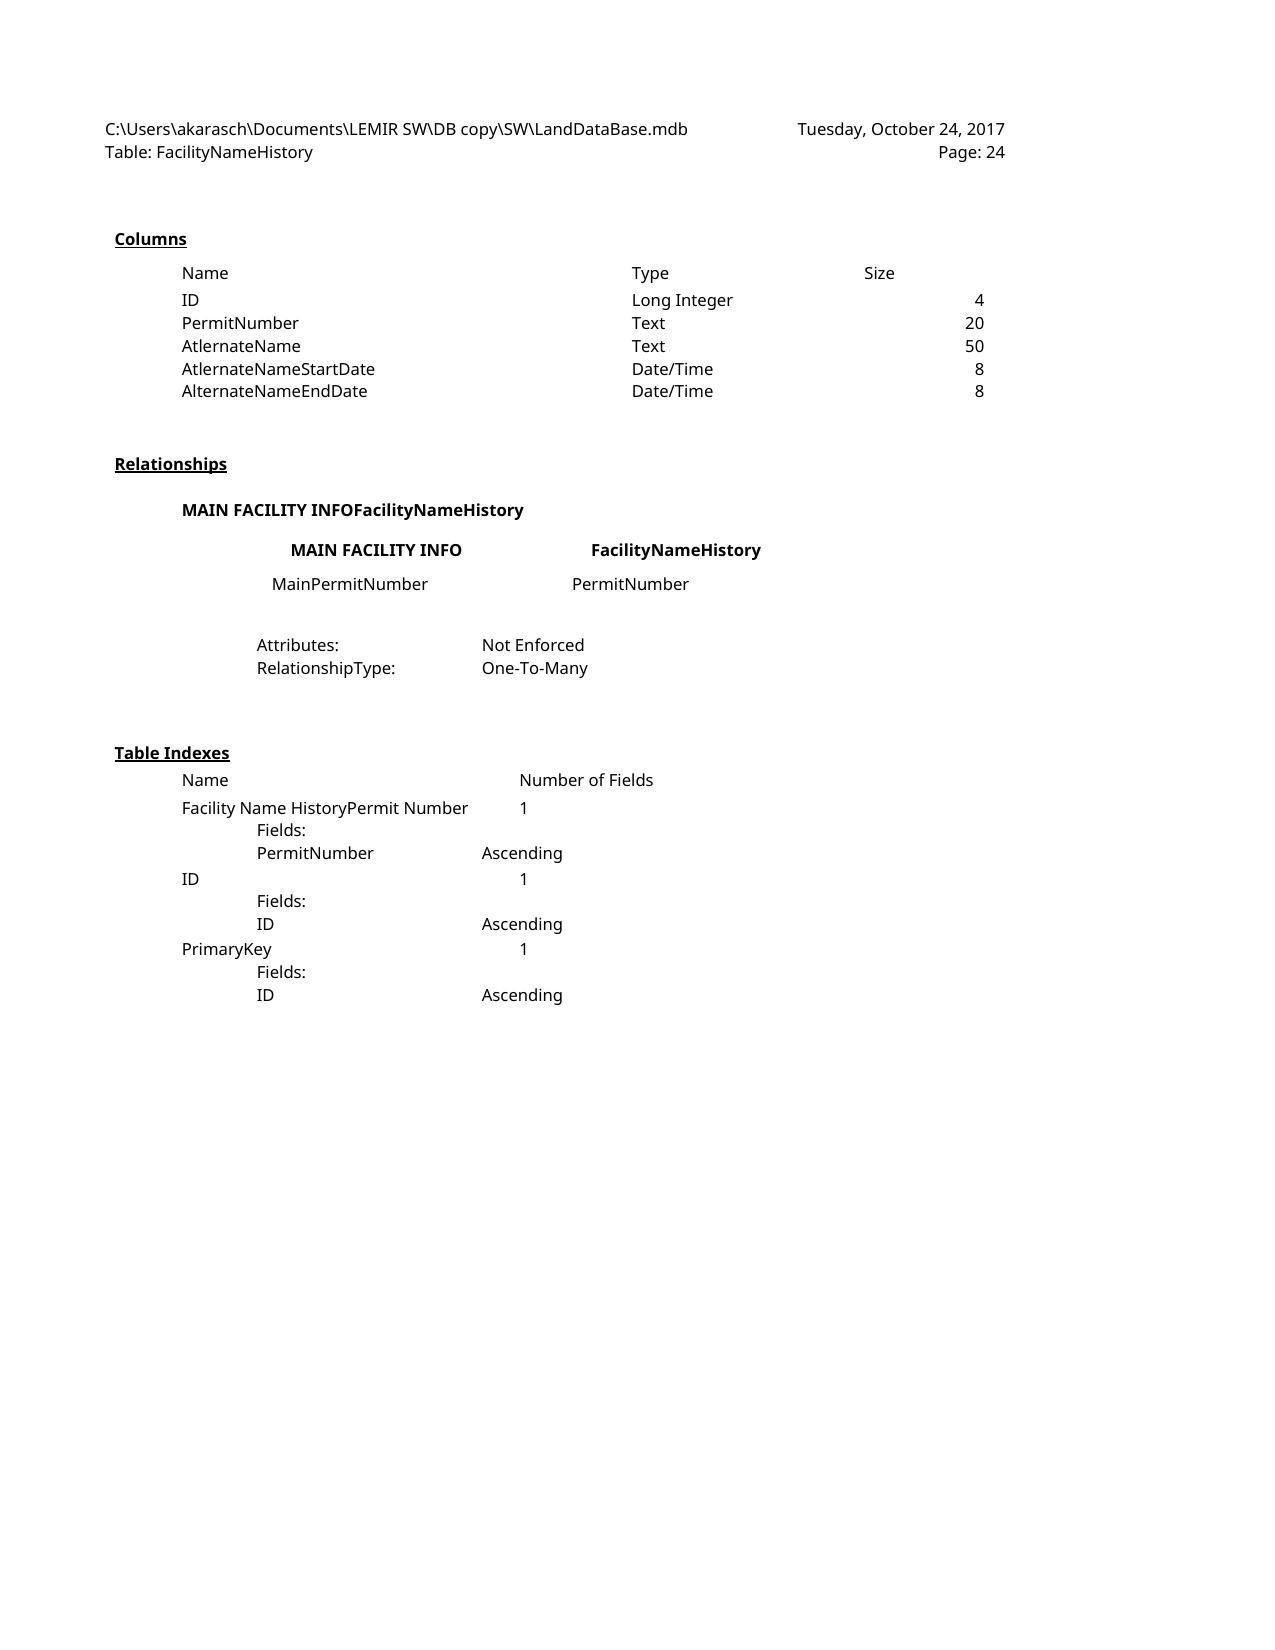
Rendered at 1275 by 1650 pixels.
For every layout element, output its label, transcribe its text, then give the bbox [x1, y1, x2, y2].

text C:\Users\akarasch\Documents\LEMIR SW\DB copy\SW\LandDataBase.mdb Tuesday, October 24, 2017 [105, 117, 1170, 140]
text ID 1 [105, 867, 1170, 890]
text Attributes: Not Enforced [105, 634, 1170, 656]
text Table Indexes [105, 741, 1170, 764]
text MAIN FACILITY INFOFacilityNameHistory [105, 498, 1170, 521]
text PermitNumber Text 20 [105, 312, 1170, 334]
text ID Long Integer 4 [105, 289, 1170, 312]
text Fields: [105, 819, 1170, 842]
text Fields: [105, 961, 1170, 983]
text AtlernateNameStartDate Date/Time 8 [105, 357, 1170, 380]
text Name Type Size [105, 262, 1170, 284]
text Table: FacilityNameHistory Page: 24 [105, 140, 1170, 163]
text Name Number of Fields [105, 769, 1170, 792]
text PrimaryKey 1 [105, 938, 1170, 961]
text Relationships [105, 452, 1170, 475]
text AlternateNameEndDate Date/Time 8 [105, 380, 1170, 403]
text Facility Name HistoryPermit Number 1 [105, 796, 1170, 819]
text MAIN FACILITY INFO FacilityNameHistory [105, 538, 1170, 561]
text ID Ascending [105, 983, 1170, 1006]
text AtlernateName Text 50 [105, 334, 1170, 357]
text MainPermitNumber PermitNumber [105, 572, 1170, 595]
text Columns [105, 228, 1170, 251]
text Fields: [105, 890, 1170, 912]
text RelationshipType: One-To-Many [105, 656, 1170, 679]
text PermitNumber Ascending [105, 842, 1170, 864]
text ID Ascending [105, 912, 1170, 935]
